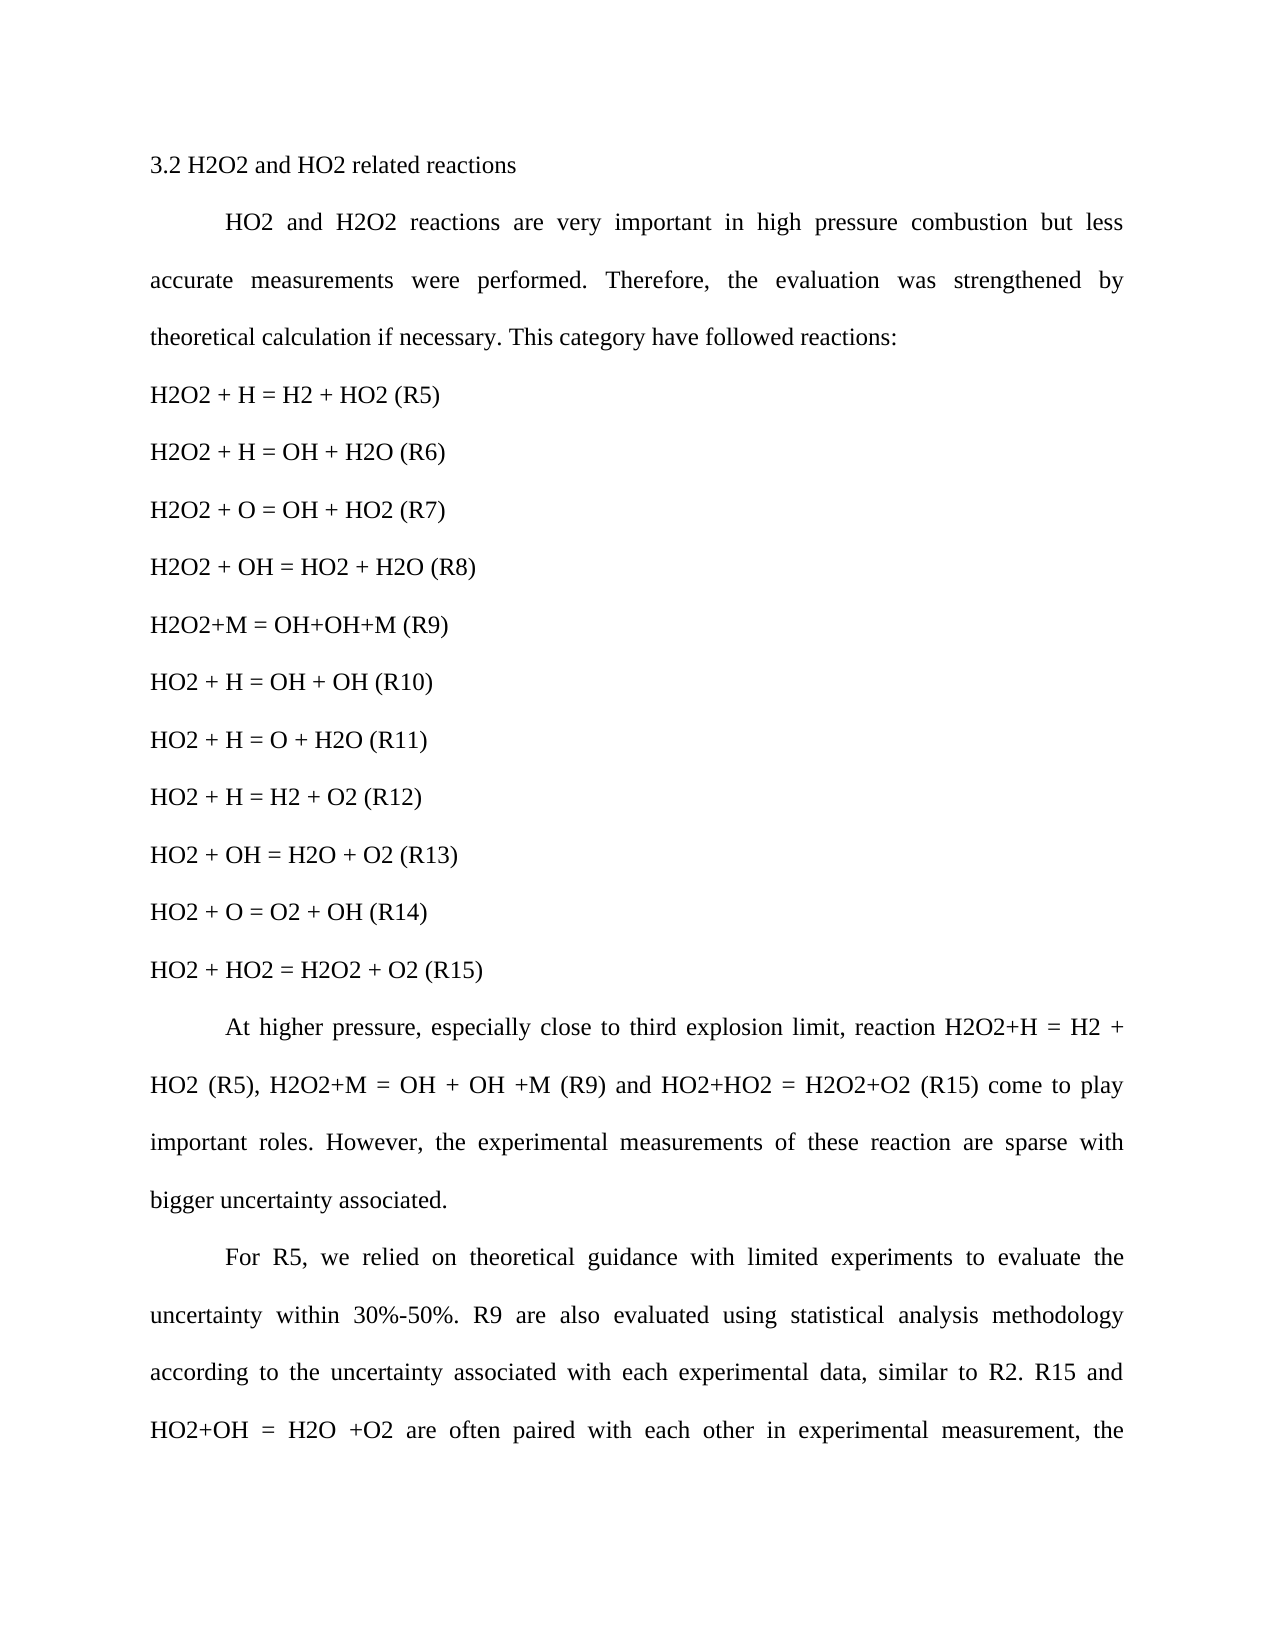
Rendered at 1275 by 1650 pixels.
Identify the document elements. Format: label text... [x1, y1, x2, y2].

text H2O2 + H = OH + H2O (R6) [150, 437, 1125, 466]
text H2O2 + H = H2 + HO2 (R5) [150, 380, 1125, 409]
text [150, 1242, 1125, 1444]
text H2O2 + OH = HO2 + H2O (R8) [150, 552, 1125, 581]
text HO2 + HO2 = H2O2 + O2 (R15) [150, 955, 1125, 984]
text H2O2+M = OH+OH+M (R9) [150, 610, 1125, 639]
text At higher pressure, especially close to third explosion limit, reaction H2O2+H = H2 + HO2 (R5), H2O2+M = OH + OH +M (R9) and HO2+HO2 = H2O2+O2 (R15) come to play important roles. However, the experimental measurements of these reaction are sparse with bigger uncertainty associated. [150, 1012, 1125, 1214]
text HO2 + H = OH + OH (R10) [150, 667, 1125, 696]
text HO2 + H = H2 + O2 (R12) [150, 782, 1125, 811]
text HO2 and H2O2 reactions are very important in high pressure combustion but less accurate measurements were performed. Therefore, the evaluation was strengthened by theoretical calculation if necessary. This category have followed reactions: [150, 207, 1125, 351]
text HO2 + H = O + H2O (R11) [150, 725, 1125, 754]
text HO2 + OH = H2O + O2 (R13) [150, 840, 1125, 869]
text H2O2 + O = OH + HO2 (R7) [150, 495, 1125, 524]
text 3.2 H2O2 and HO2 related reactions [150, 150, 1125, 179]
text HO2 + O = O2 + OH (R14) [150, 897, 1125, 926]
